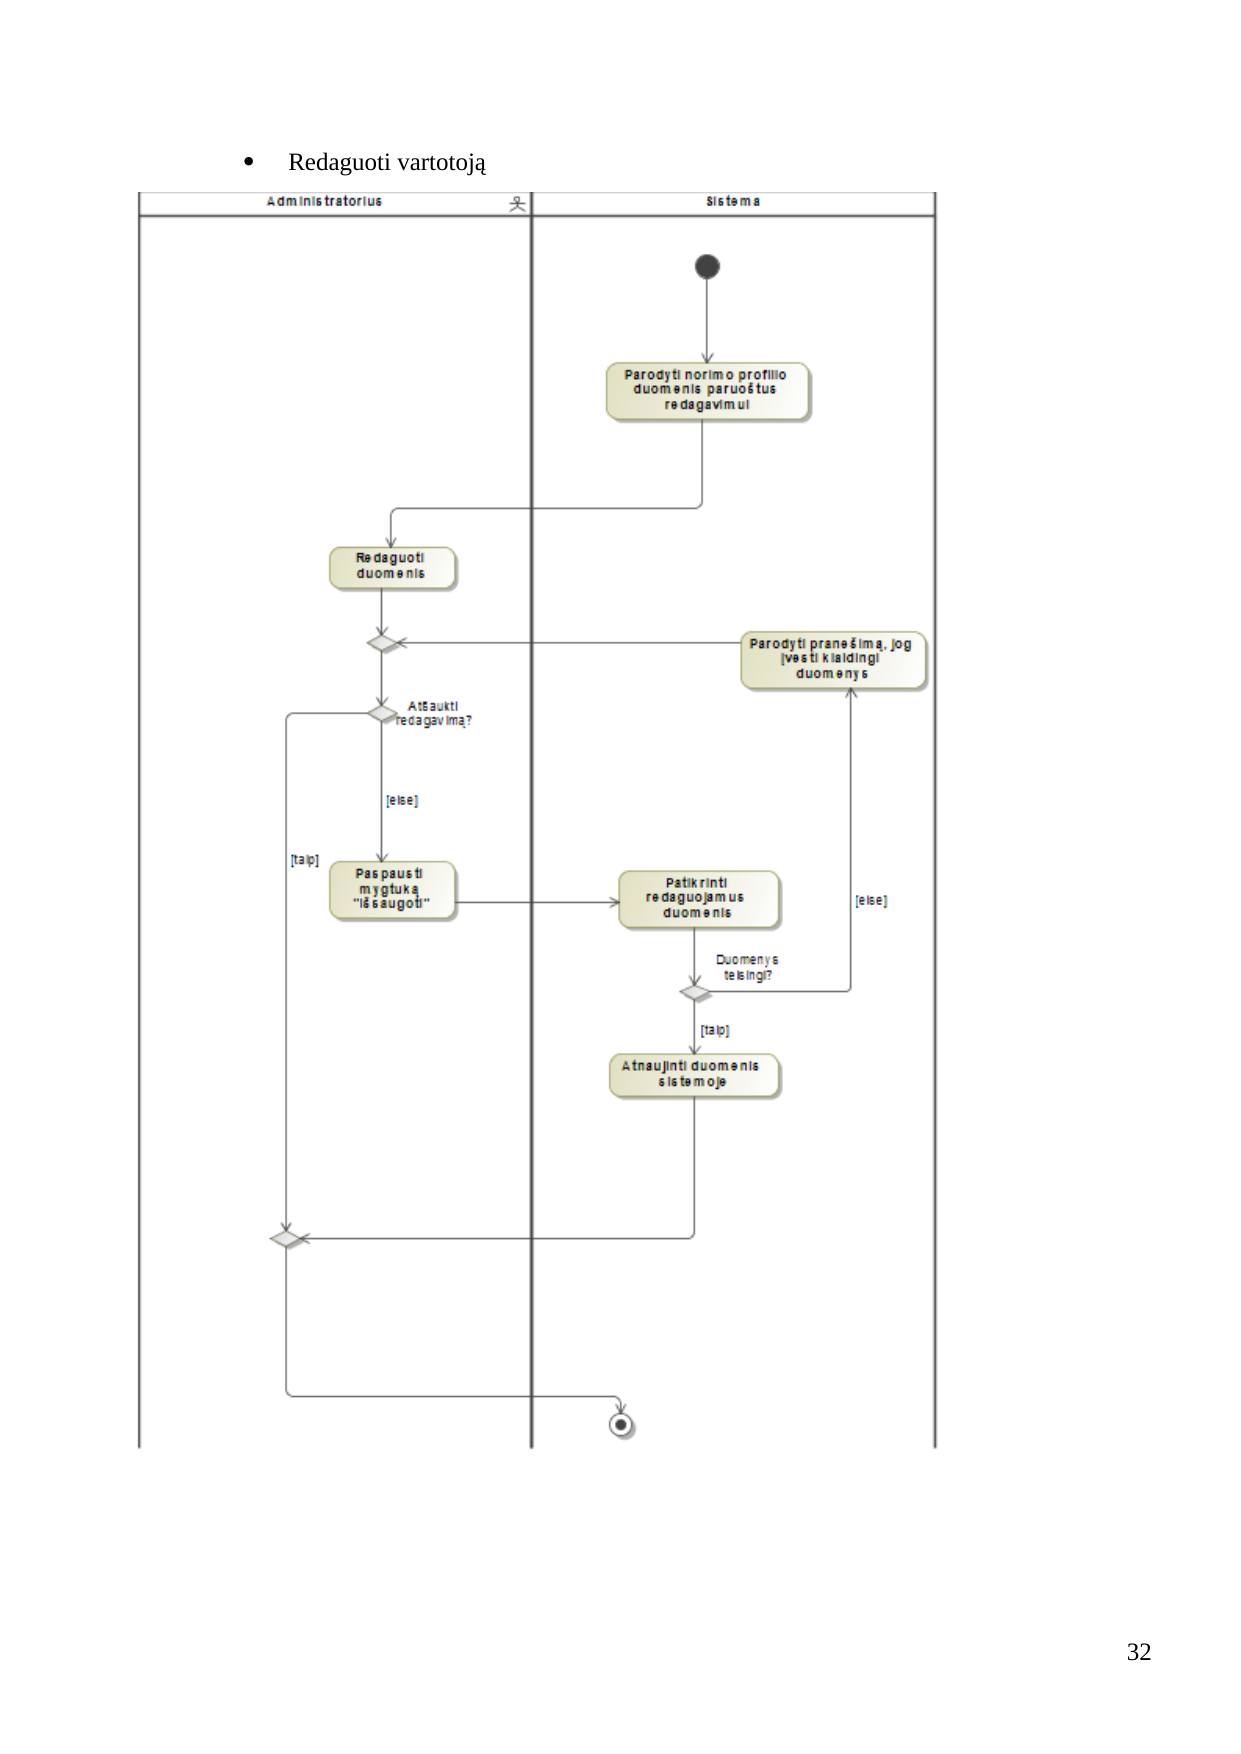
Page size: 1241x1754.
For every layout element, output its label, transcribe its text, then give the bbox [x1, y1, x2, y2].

picture [137, 192, 941, 1455]
list Redaguoti vartotoją [244, 147, 1152, 176]
